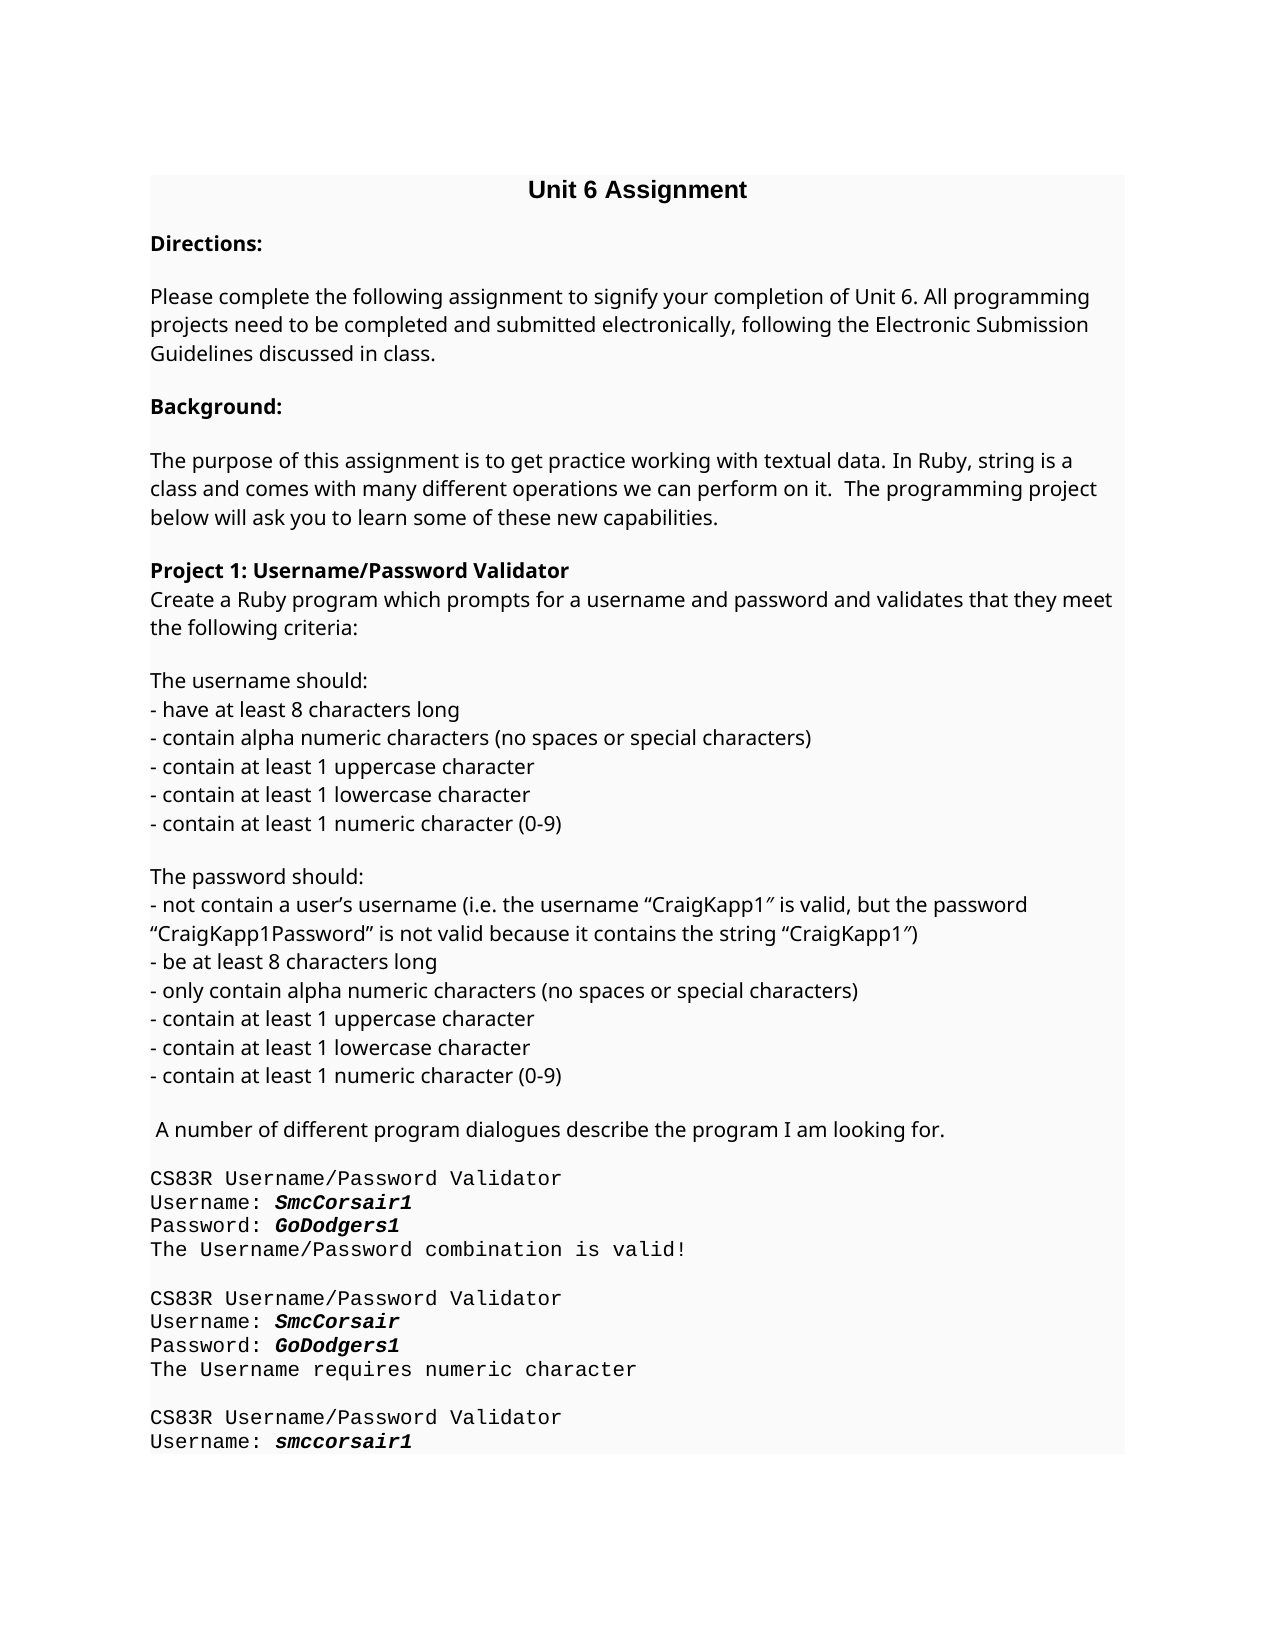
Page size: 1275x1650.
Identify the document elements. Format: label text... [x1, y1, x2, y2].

text CS83R Username/Password Validator Username: SmcCorsair1 Password: GoDodgers1 The Username/Password combination is valid! [150, 1168, 1125, 1263]
text The username should: - have at least 8 characters long - contain alpha numeric characters (no spaces or special characters) - contain at least 1 uppercase character - contain at least 1 lowercase character - contain at least 1 numeric character (0-9) [150, 667, 1125, 837]
text Background: [150, 392, 1125, 421]
text The password should: - not contain a user’s username (i.e. the username “CraigKapp1″ is valid, but the password “CraigKapp1Password” is not valid because it contains the string “CraigKapp1″) - be at least 8 characters long - only contain alpha numeric characters (no spaces or special characters) - contain at least 1 uppercase character - contain at least 1 lowercase character - contain at least 1 numeric character (0-9) [150, 862, 1125, 1090]
text Please complete the following assignment to signify your completion of Unit 6. All programming projects need to be completed and submitted electronically, following the Electronic Submission Guidelines discussed in class. [150, 282, 1125, 367]
text CS83R Username/Password Validator Username: SmcCorsair Password: GoDodgers1 The Username requires numeric character [150, 1288, 1125, 1382]
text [150, 1407, 1125, 1454]
text Directions: [150, 229, 1125, 257]
text Unit 6 Assignment [150, 175, 1125, 204]
text The purpose of this assignment is to get practice working with textual data. In Ruby, string is a class and comes with many different operations we can perform on it. The programming project below will ask you to learn some of these new capabilities. [150, 446, 1125, 531]
text Project 1: Username/Password Validator Create a Ruby program which prompts for a username and password and validates that they meet the following criteria: [150, 556, 1125, 642]
text A number of different program dialogues describe the program I am looking for. [150, 1115, 1125, 1143]
